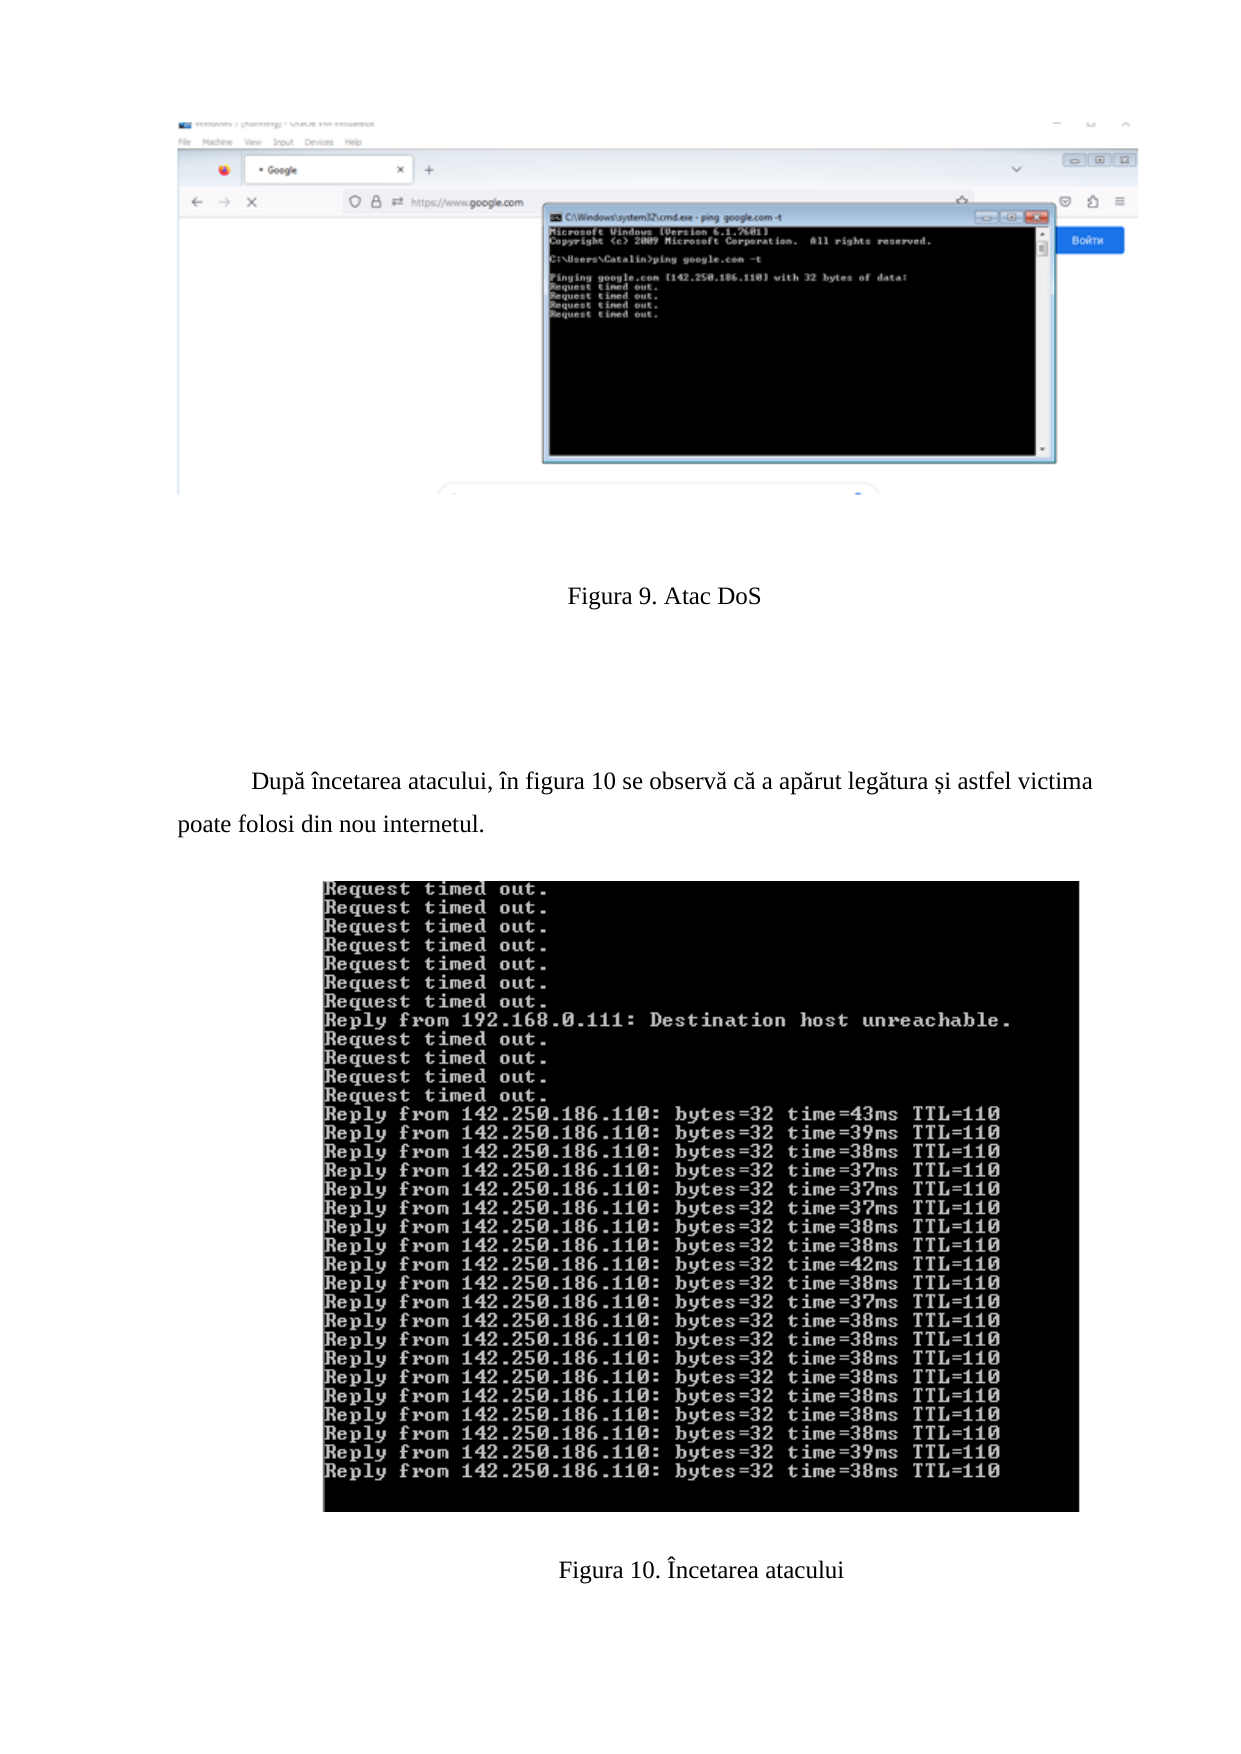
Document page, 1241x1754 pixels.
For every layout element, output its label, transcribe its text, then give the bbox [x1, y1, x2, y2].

text Figura 10. Încetarea atacului [177, 1555, 1152, 1583]
text Figura 9. Atac DoS [177, 581, 1152, 652]
text După încetarea atacului, în figura 10 se observă că a apărut legătura și astfel victima poate folosi din nou internetul. [177, 766, 1152, 838]
picture [177, 118, 1152, 539]
picture [322, 881, 1081, 1512]
